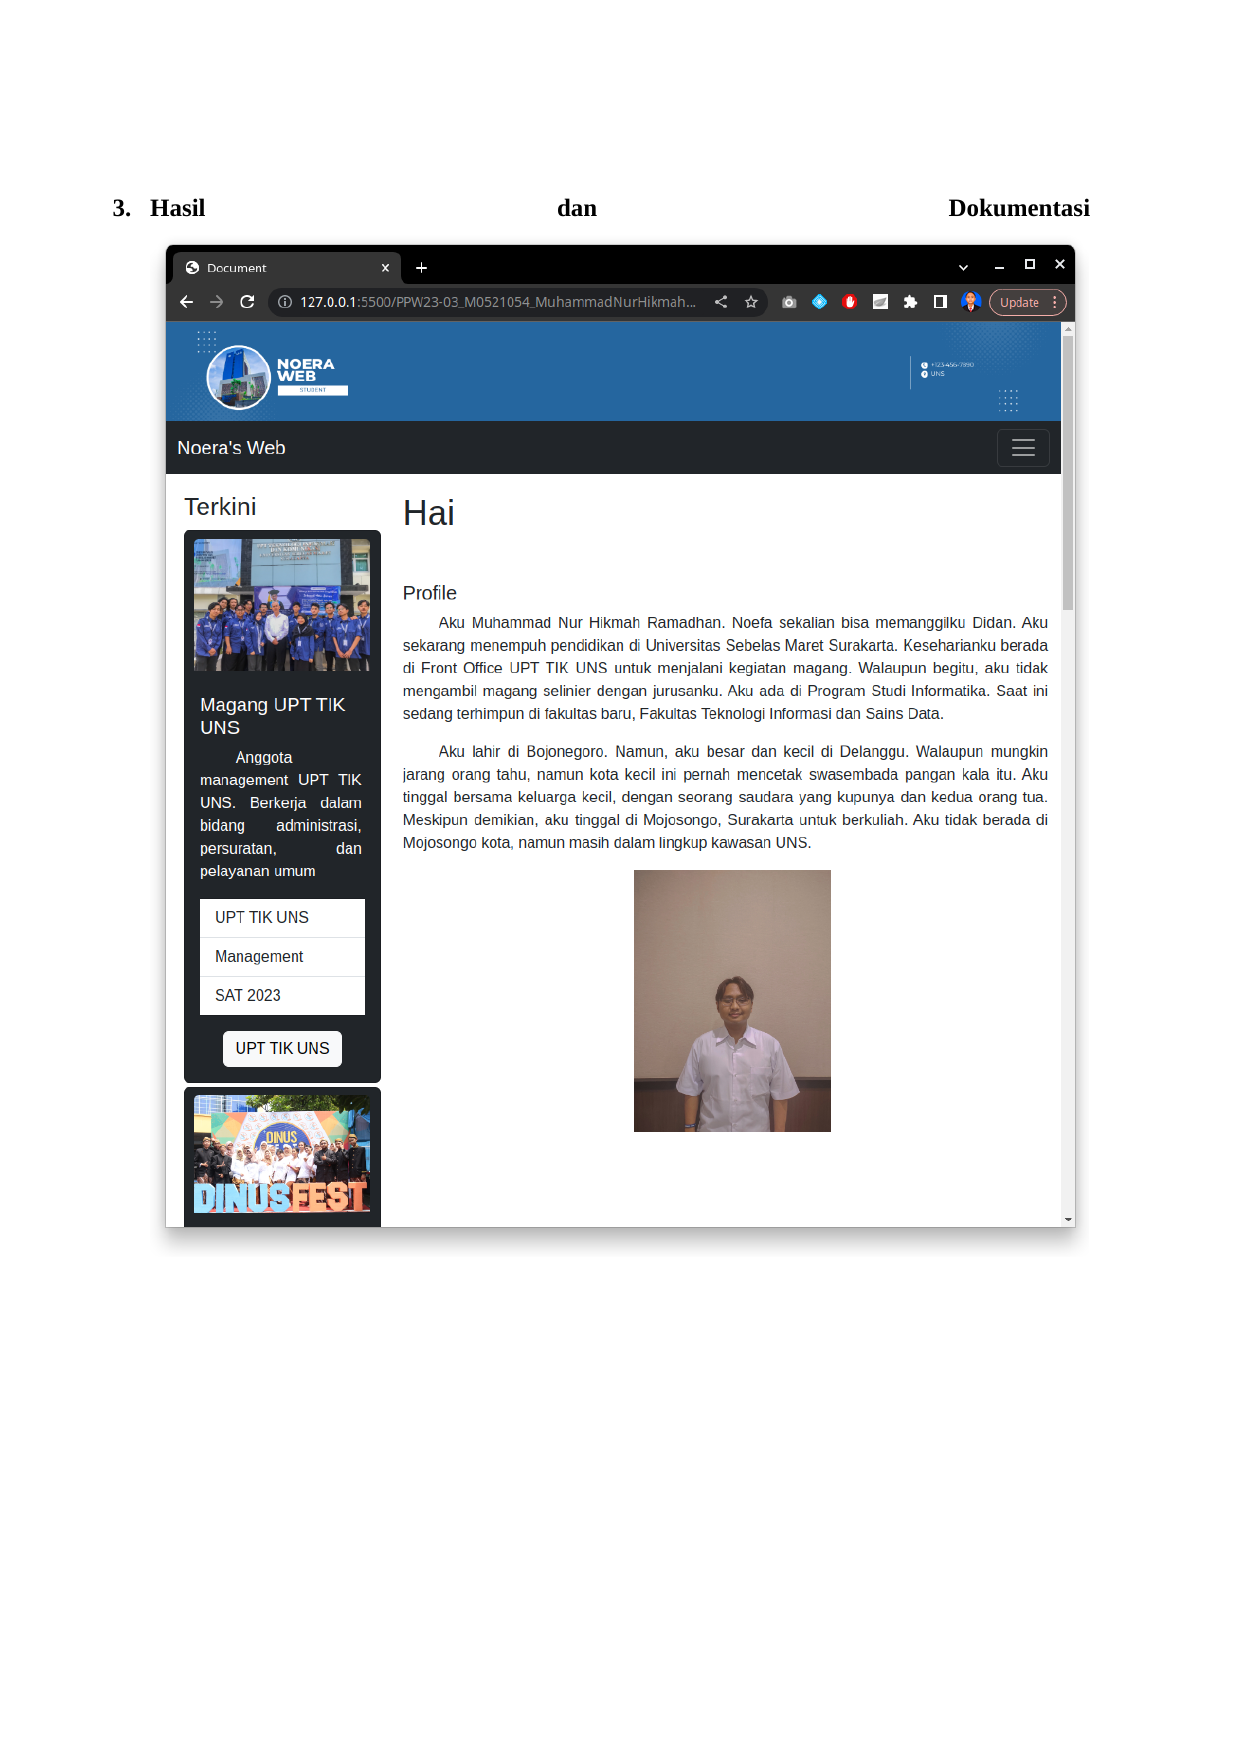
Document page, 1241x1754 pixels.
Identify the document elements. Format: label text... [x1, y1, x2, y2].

picture [150, 235, 1090, 1257]
